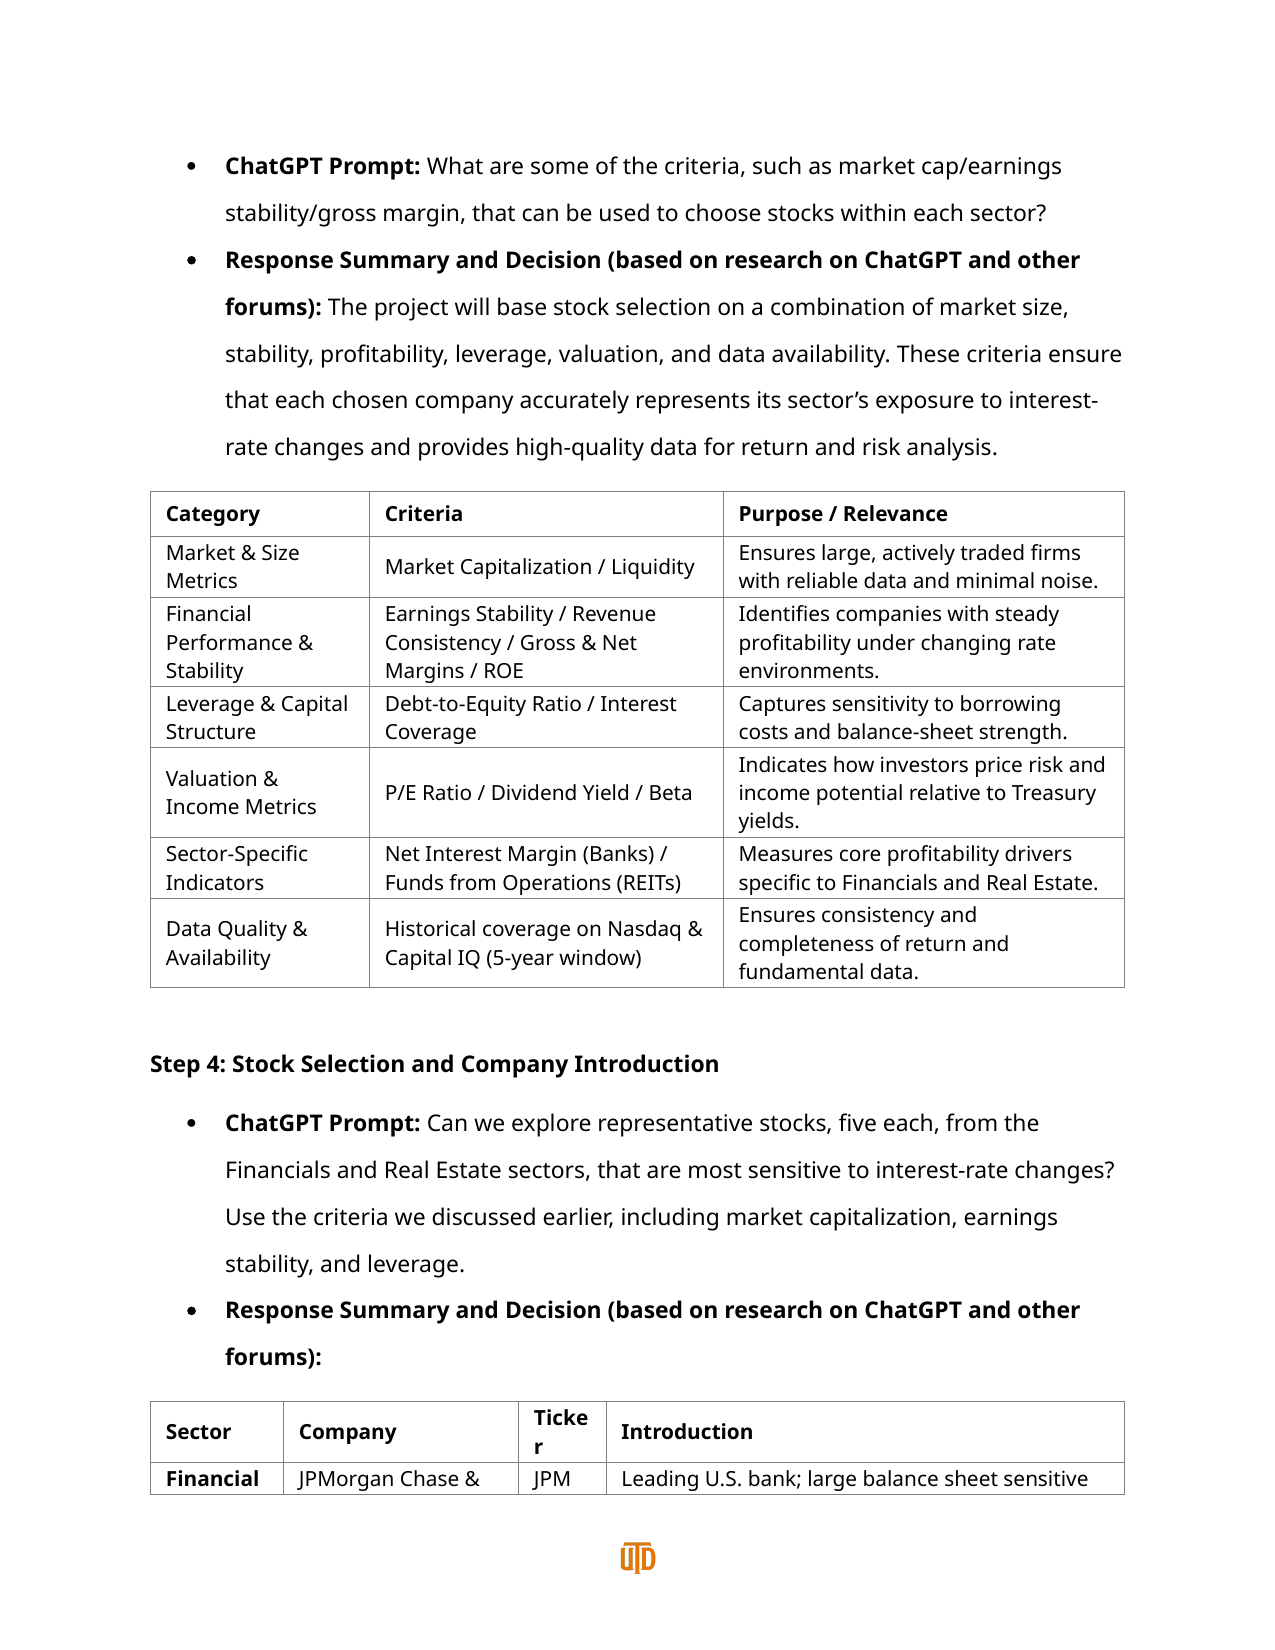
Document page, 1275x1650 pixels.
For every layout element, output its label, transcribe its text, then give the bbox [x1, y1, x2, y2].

table_header Sector [151, 1402, 283, 1462]
table_cell Identifies companies with steady profitability under changing rate environments. [724, 598, 1124, 686]
table_cell Debt-to-Equity Ratio / Interest Coverage [370, 687, 723, 747]
table_cell Measures core profitability drivers specific to Financials and Real Estate. [724, 838, 1124, 898]
table_cell Ensures consistency and completeness of return and fundamental data. [724, 899, 1124, 987]
table_header Criteria [370, 492, 723, 536]
picture [615, 1541, 660, 1575]
table_cell Net Interest Margin (Banks) / Funds from Operations (REITs) [370, 838, 723, 898]
table_header Introduction [607, 1402, 1124, 1462]
table_header Ticker [519, 1402, 606, 1462]
table_cell Valuation & Income Metrics [151, 748, 369, 837]
list Response Summary and Decision (based on research on ChatGPT and other forums): The project will base stock selection on a combination of market size, stability, profitability, leverage, valuation, and data availability. These criteria ensure that each chosen company accurately represents its sector’s exposure to interest-rate changes and provides high-quality data for return and risk analysis. [187, 244, 1125, 462]
table_cell JPM [519, 1463, 606, 1494]
table_cell P/E Ratio / Dividend Yield / Beta [370, 748, 723, 837]
table_cell Data Quality & Availability [151, 899, 369, 987]
table_cell Market Capitalization / Liquidity [370, 537, 723, 597]
table_header Purpose / Relevance [724, 492, 1124, 536]
table_cell Sector-Specific Indicators [151, 838, 369, 898]
table_cell Historical coverage on Nasdaq & Capital IQ (5-year window) [370, 899, 723, 987]
table_cell Captures sensitivity to borrowing costs and balance-sheet strength. [724, 687, 1124, 747]
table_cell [607, 1463, 1124, 1494]
table_cell Indicates how investors price risk and income potential relative to Treasury yields. [724, 748, 1124, 837]
table_cell Earnings Stability / Revenue Consistency / Gross & Net Margins / ROE [370, 598, 723, 686]
list Response Summary and Decision (based on research on ChatGPT and other forums): [187, 1294, 1125, 1373]
table_cell Market & Size Metrics [151, 537, 369, 597]
table_cell Financial Performance & Stability [151, 598, 369, 686]
list ChatGPT Prompt: Can we explore representative stocks, five each, from the Financials and Real Estate sectors, that are most sensitive to interest-rate changes? Use the criteria we discussed earlier, including market capitalization, earnings stability, and leverage. [187, 1107, 1125, 1279]
table_header Category [151, 492, 369, 536]
table_cell Financials [151, 1463, 283, 1494]
table_cell JPMorgan Chase & Co. [284, 1463, 518, 1494]
table_cell Ensures large, actively traded firms with reliable data and minimal noise. [724, 537, 1124, 597]
table_cell Leverage & Capital Structure [151, 687, 369, 747]
list ChatGPT Prompt: What are some of the criteria, such as market cap/earnings stability/gross margin, that can be used to choose stocks within each sector? [187, 150, 1125, 228]
table_header Company [284, 1402, 518, 1462]
text Step 4: Stock Selection and Company Introduction [150, 1048, 1125, 1079]
